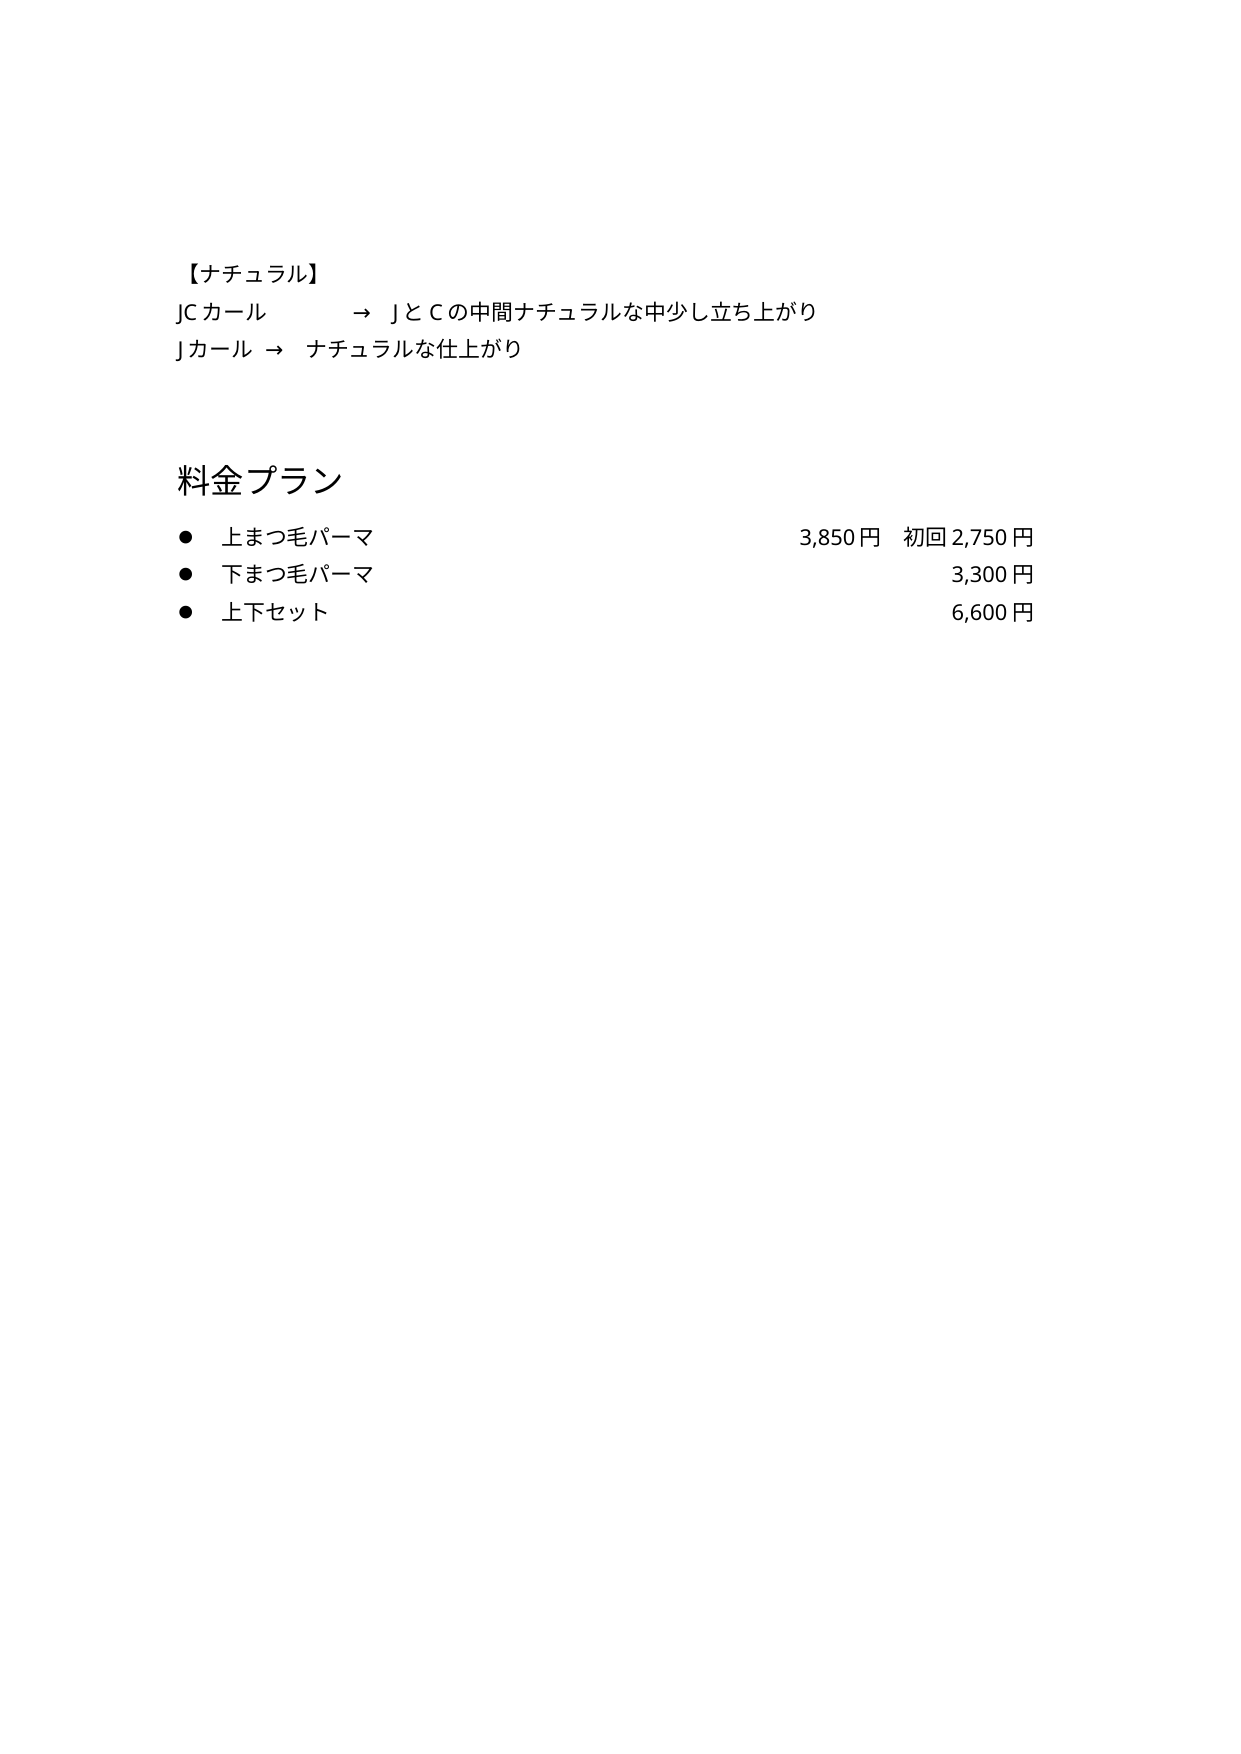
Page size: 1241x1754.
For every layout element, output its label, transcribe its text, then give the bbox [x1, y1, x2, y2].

list 上下セット 6,600円 [177, 592, 1063, 629]
text 料金プラン [177, 442, 1063, 517]
list 上まつ毛パーマ 3,850円 初回2,750円 [177, 517, 1063, 554]
list 下まつ毛パーマ 3,300円 [177, 554, 1063, 592]
text JCカール → JとCの中間ナチュラルな中少し立ち上がり [177, 292, 1063, 329]
text 【ナチュラル】 [177, 254, 1063, 292]
text Jカール → ナチュラルな仕上がり [177, 329, 1063, 367]
